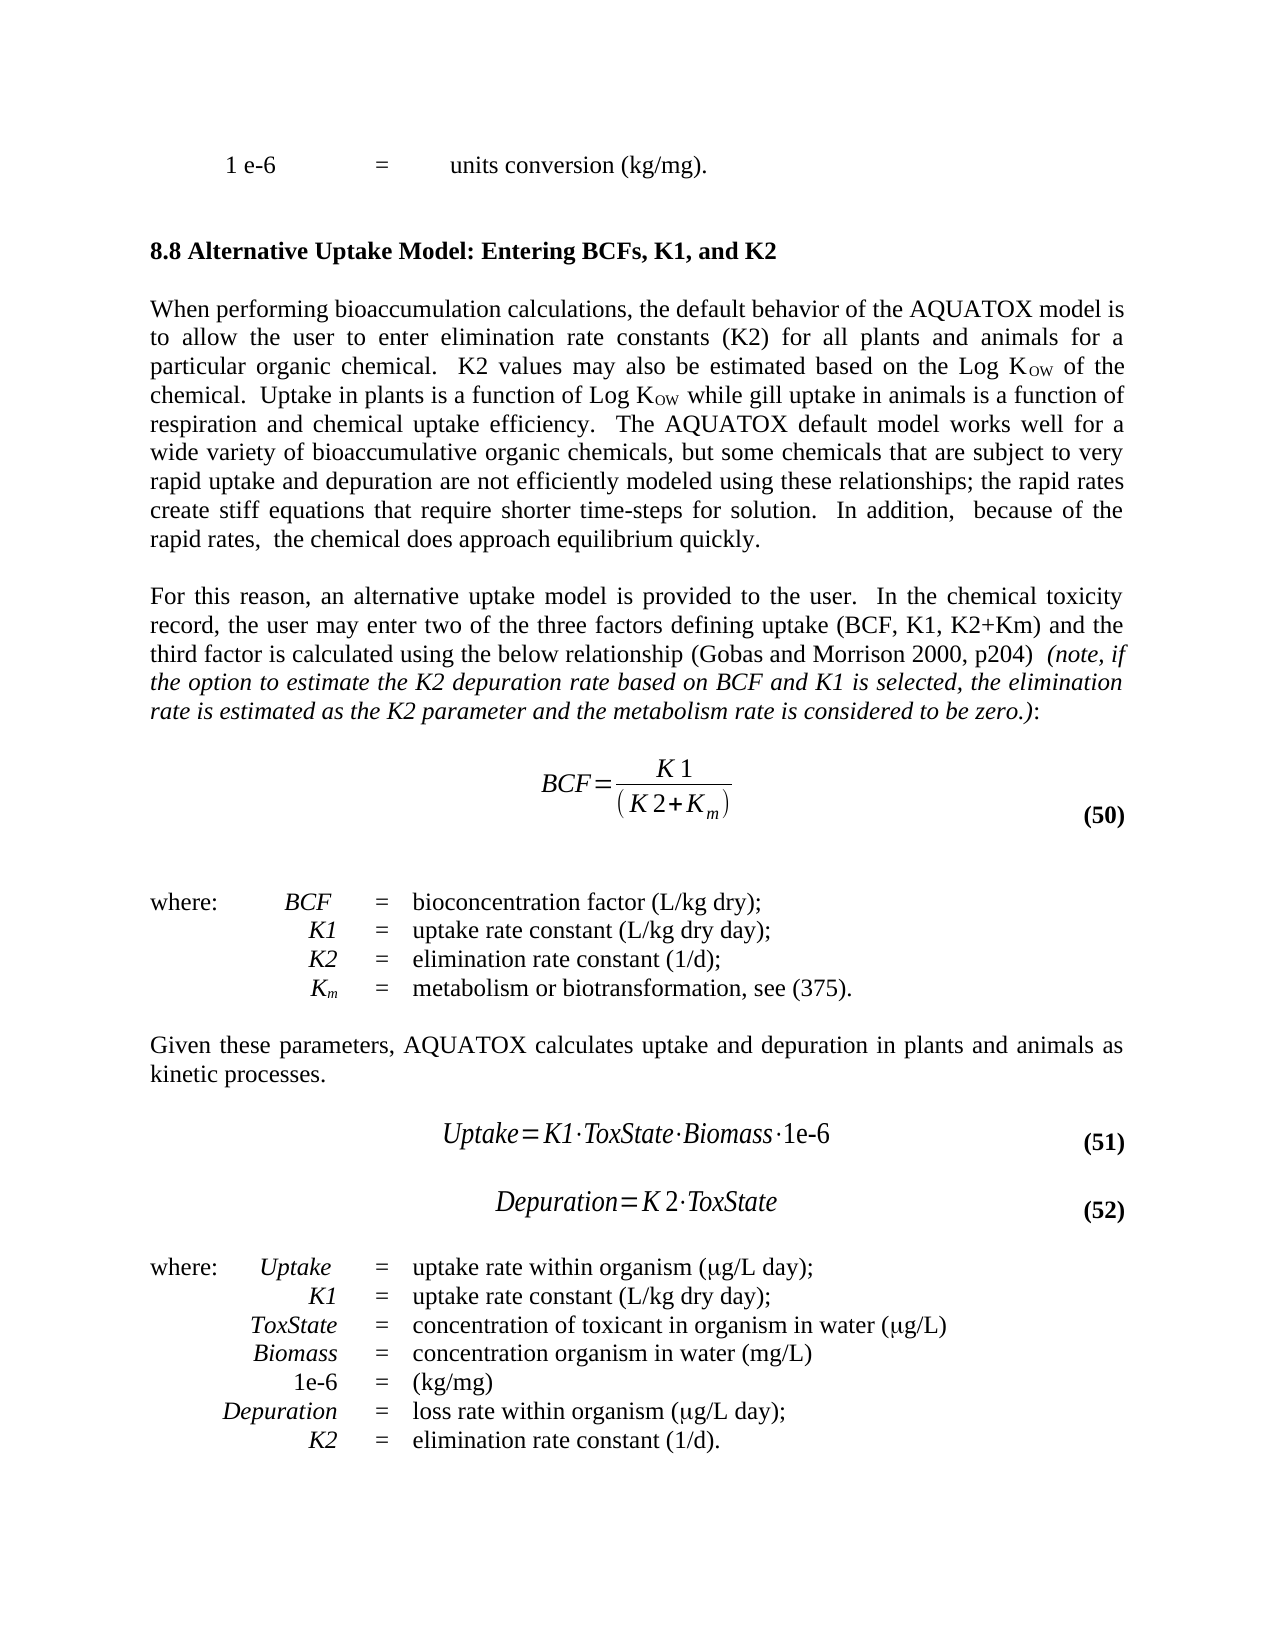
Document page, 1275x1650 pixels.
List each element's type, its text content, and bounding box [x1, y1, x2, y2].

text K1 = uptake rate constant (L/kg dry day); [150, 1281, 1125, 1310]
text Depuration = loss rate within organism (g/L day); [150, 1396, 1125, 1425]
text Km = metabolism or biotransformation, see (375). [150, 973, 1125, 1002]
text where: BCF = bioconcentration factor (L/kg dry); [150, 887, 1125, 916]
text 8.8 Alternative Uptake Model: Entering BCFs, K1, and K2 [150, 236, 1125, 265]
text K2 = elimination rate constant (1/d); [150, 944, 1125, 973]
text ToxState = concentration of toxicant in organism in water (g/L) [150, 1310, 1125, 1338]
text K1 = uptake rate constant (L/kg dry day); [150, 916, 1125, 944]
text 1e-6 = (kg/mg) [150, 1367, 1125, 1396]
text Given these parameters, AQUATOX calculates uptake and depuration in plants and animals as kinetic processes. [150, 1031, 1125, 1088]
text 1 e-6 = units conversion (kg/mg). [225, 150, 1125, 179]
text When performing bioaccumulation calculations, the default behavior of the AQUATOX model is to allow the user to enter elimination rate constants (K2) for all plants and animals for a particular organic chemical. K2 values may also be estimated based on the Log KOW of the chemical. Uptake in plants is a function of Log KOW while gill uptake in animals is a function of respiration and chemical uptake efficiency. The AQUATOX default model works well for a wide variety of bioaccumulative organic chemicals, but some chemicals that are subject to very rapid uptake and depuration are not efficiently modeled using these relationships; the rapid rates create stiff equations that require shorter time-steps for solution. In addition, because of the rapid rates, the chemical does approach equilibrium quickly. [150, 294, 1125, 552]
text K2 = elimination rate constant (1/d). [150, 1425, 1125, 1453]
text Biomass = concentration organism in water (mg/L) [150, 1338, 1125, 1367]
text where: Uptake = uptake rate within organism (g/L day); [150, 1252, 1125, 1281]
text For this reason, an alternative uptake model is provided to the user. In the chemical toxicity record, the user may enter two of the three factors defining uptake (BCF, K1, K2+Km) and the third factor is calculated using the below relationship (Gobas and Morrison 2000, p204) (note, if the option to estimate the K2 depuration rate based on BCF and K1 is selected, the elimination rate is estimated as the K2 parameter and the metabolism rate is considered to be zero.): [150, 581, 1125, 725]
